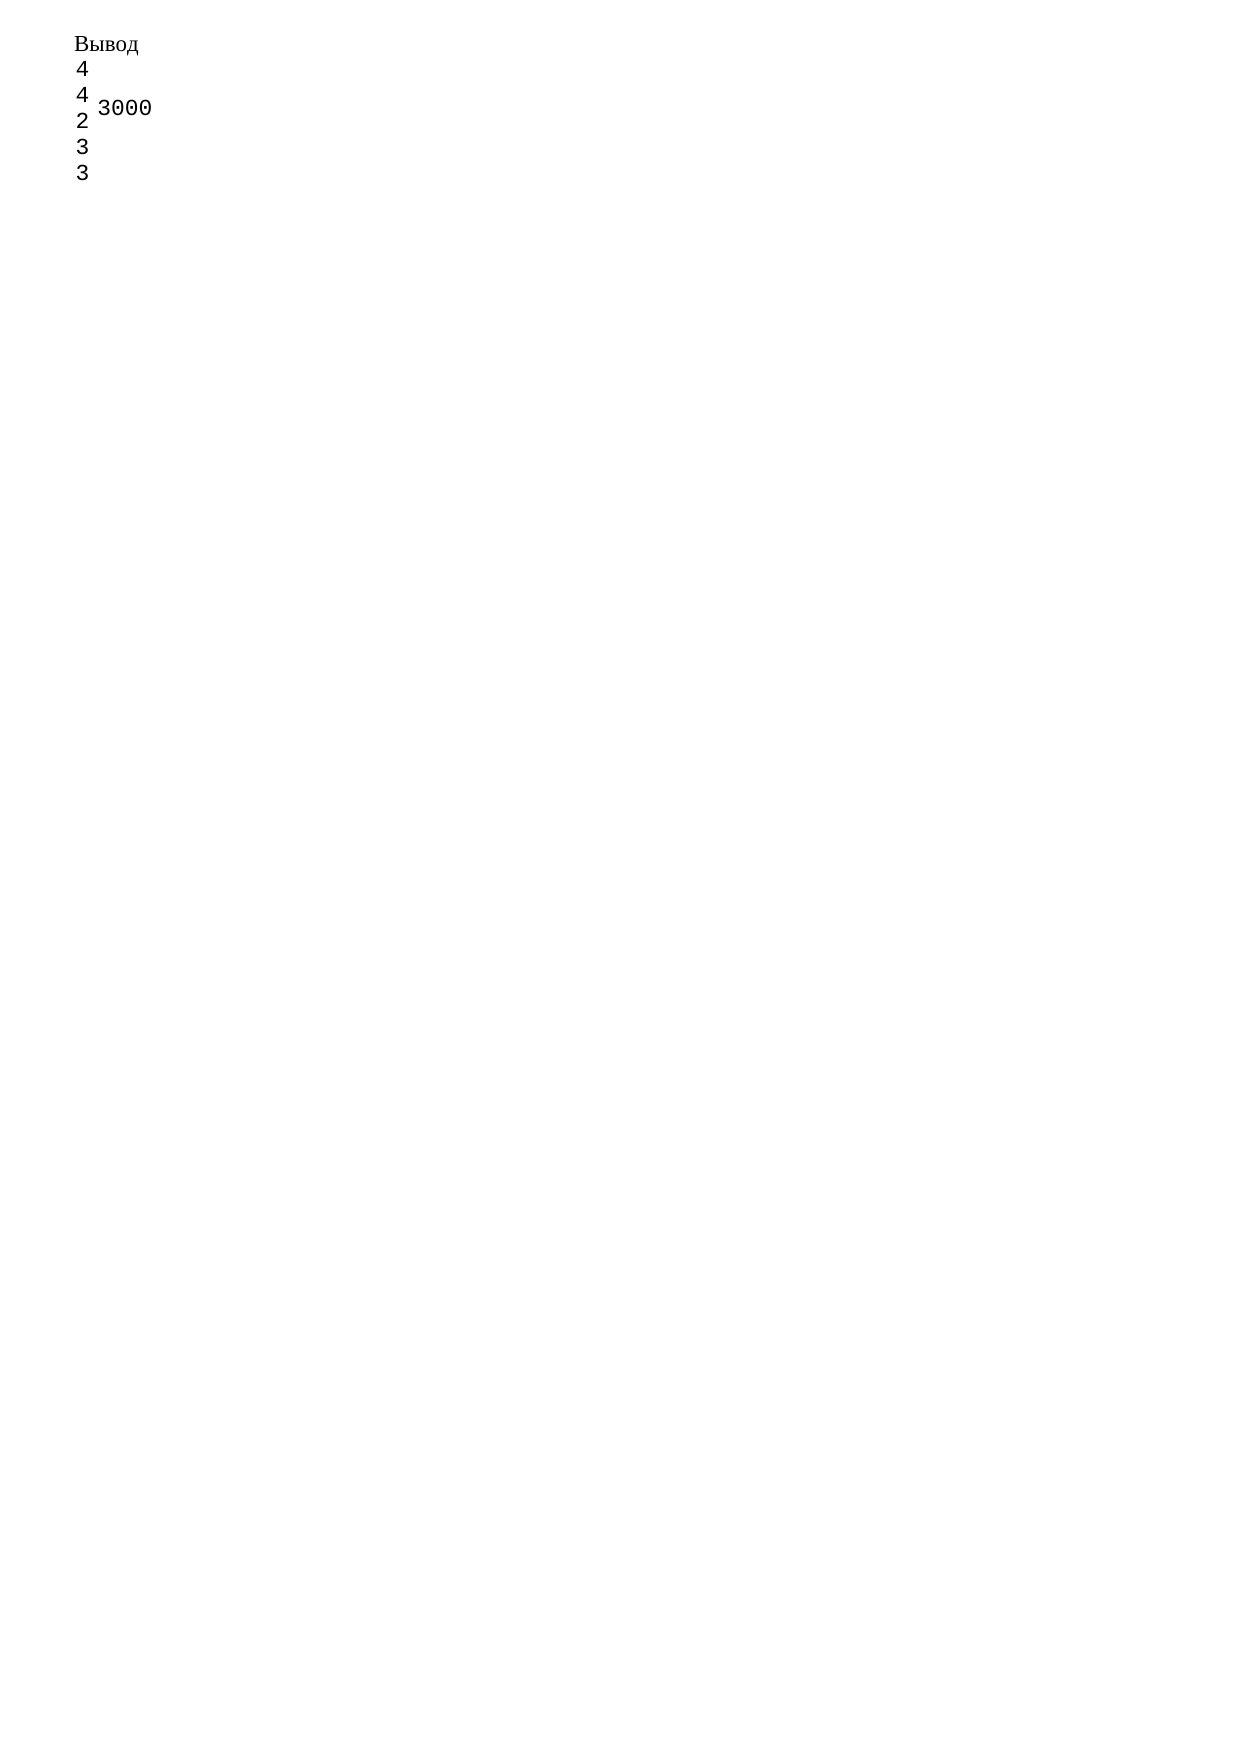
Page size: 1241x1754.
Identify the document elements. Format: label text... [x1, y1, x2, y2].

text Вывод [74, 29, 1196, 56]
table_header 3000 [96, 56, 158, 189]
table_header 4 4 2 3 3 [74, 56, 96, 189]
